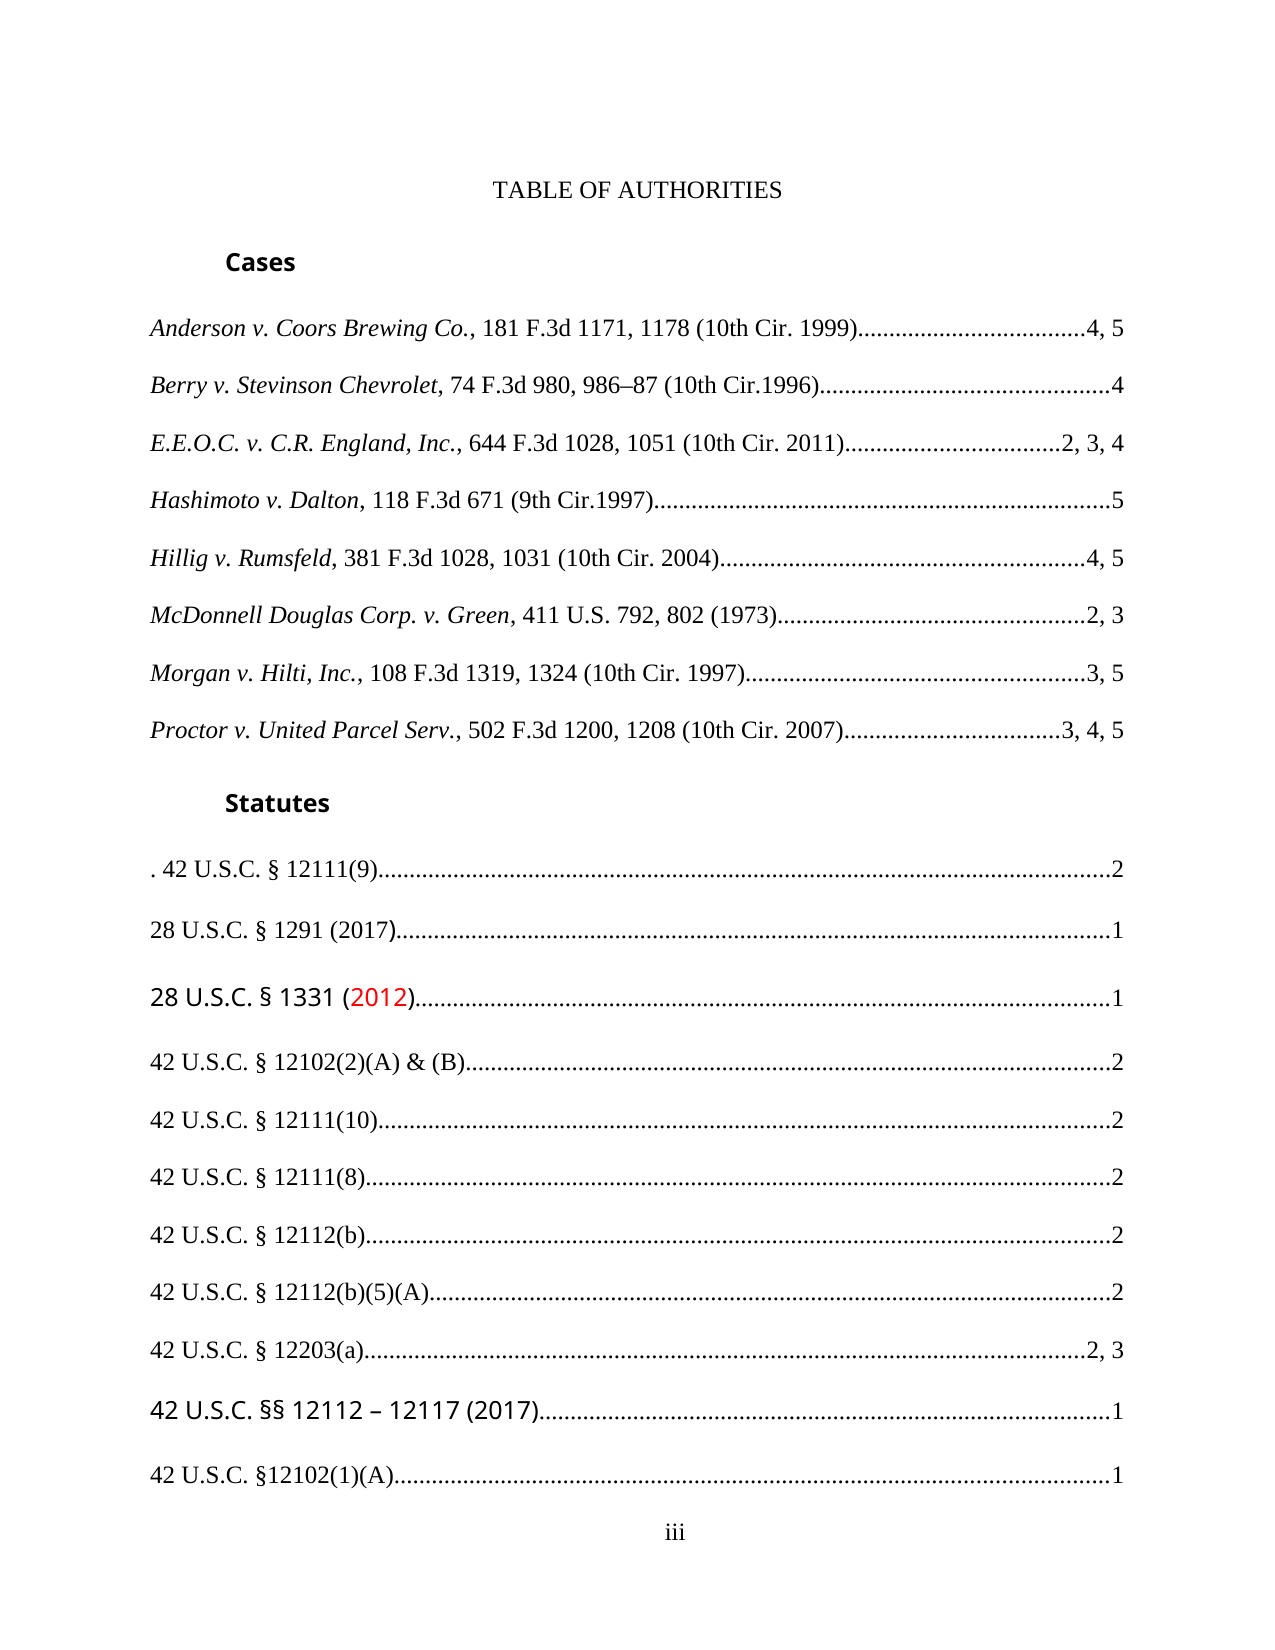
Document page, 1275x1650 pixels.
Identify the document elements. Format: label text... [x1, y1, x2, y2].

text Hashimoto v. Dalton, 118 F.3d 671 (9th Cir.1997) 5 [150, 486, 1125, 514]
text 28 U.S.C. § 1291 (2017) 1 [150, 911, 1125, 945]
subtitle Statutes [150, 786, 1125, 820]
text Morgan v. Hilti, Inc., 108 F.3d 1319, 1324 (10th Cir. 1997) 3, 5 [150, 658, 1125, 687]
text . 42 U.S.C. § 12111(9). 2 [150, 854, 1125, 882]
text 42 U.S.C. §12102(1)(A) 1 [150, 1461, 1125, 1489]
text E.E.O.C. v. C.R. England, Inc., 644 F.3d 1028, 1051 (10th Cir. 2011). 2, 3, 4 [150, 428, 1125, 457]
text 28 U.S.C. § 1331 (2012) 1 [150, 979, 1125, 1013]
subtitle Cases [150, 245, 1125, 279]
text 42 U.S.C. § 12112(b) 2 [150, 1220, 1125, 1249]
text Hillig v. Rumsfeld, 381 F.3d 1028, 1031 (10th Cir. 2004) 4, 5 [150, 543, 1125, 572]
text 42 U.S.C. § 12102(2)(A) & (B) 2 [150, 1047, 1125, 1076]
text McDonnell Douglas Corp. v. Green, 411 U.S. 792, 802 (1973) 2, 3 [150, 601, 1125, 629]
text Proctor v. United Parcel Serv., 502 F.3d 1200, 1208 (10th Cir. 2007) 3, 4, 5 [150, 716, 1125, 744]
text 42 U.S.C. § 12111(10) 2 [150, 1105, 1125, 1134]
text 42 U.S.C. §§ 12112 – 12117 (2017) 1 [150, 1392, 1125, 1427]
subtitle TABLE OF AUTHORITIES [150, 175, 1125, 204]
text 42 U.S.C. § 12203(a) 2, 3 [150, 1335, 1125, 1364]
text 42 U.S.C. § 12112(b)(5)(A) 2 [150, 1277, 1125, 1306]
text Anderson v. Coors Brewing Co., 181 F.3d 1171, 1178 (10th Cir. 1999) 4, 5 [150, 313, 1125, 342]
text 42 U.S.C. § 12111(8) 2 [150, 1162, 1125, 1191]
text Berry v. Stevinson Chevrolet, 74 F.3d 980, 986–87 (10th Cir.1996) 4 [150, 371, 1125, 399]
